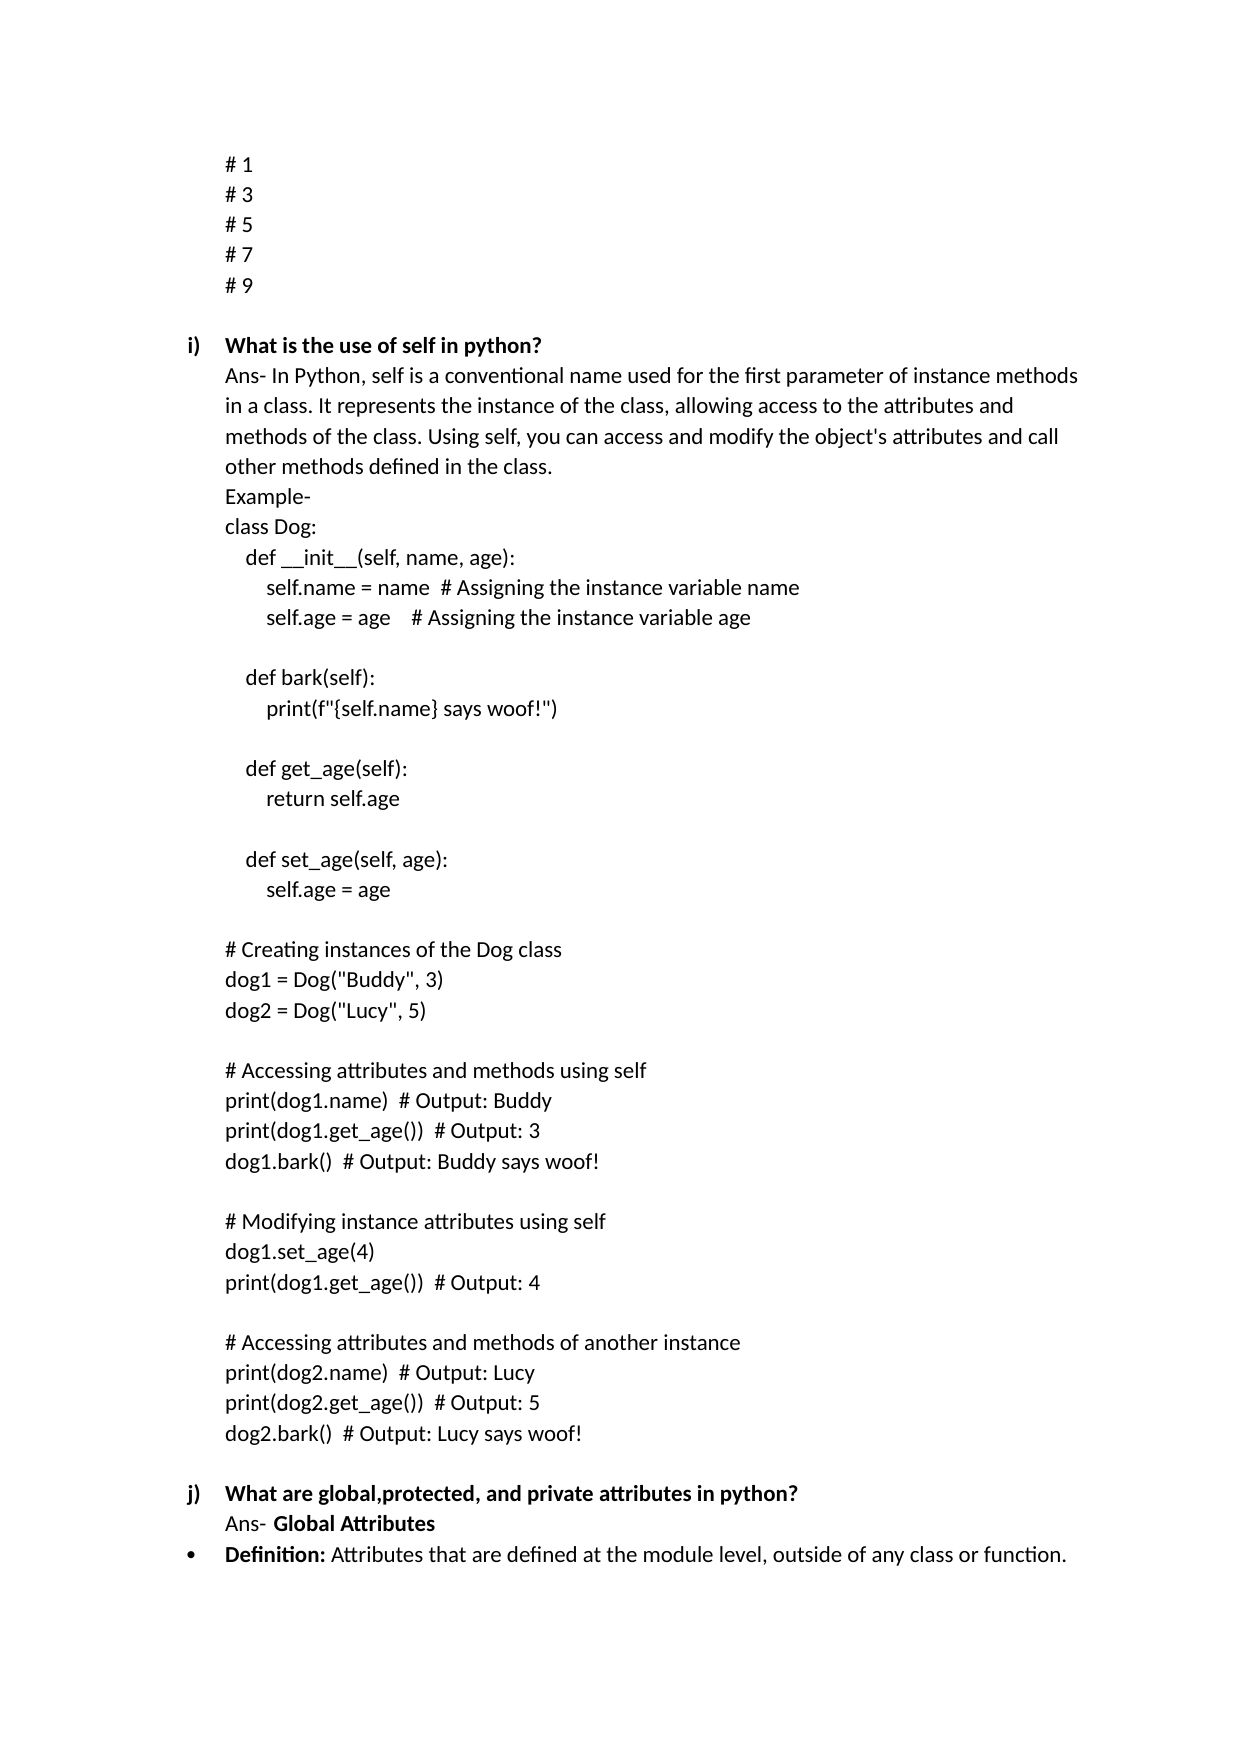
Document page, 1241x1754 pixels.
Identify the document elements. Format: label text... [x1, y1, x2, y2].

list # Creating instances of the Dog class [225, 935, 1090, 963]
list print(dog2.name) # Output: Lucy [225, 1358, 1090, 1386]
list self.age = age # Assigning the instance variable age [225, 603, 1090, 631]
list print(dog1.name) # Output: Buddy [225, 1086, 1090, 1114]
list # Modifying instance attributes using self [225, 1207, 1090, 1235]
list dog2 = Dog("Lucy", 5) [225, 996, 1090, 1024]
list # 5 [225, 210, 1090, 238]
list dog1.set_age(4) [225, 1237, 1090, 1266]
list print(f"{self.name} says woof!") [225, 694, 1090, 722]
list # 1 [225, 150, 1090, 178]
list print(dog1.get_age()) # Output: 4 [225, 1268, 1090, 1296]
list # 7 [225, 241, 1090, 269]
list Example- [225, 482, 1090, 510]
list What are global,protected, and private attributes in python? [187, 1479, 1090, 1507]
list # 9 [225, 271, 1090, 299]
list # 3 [225, 180, 1090, 208]
list What is the use of self in python? [187, 331, 1090, 359]
list Ans- In Python, self is a conventional name used for the first parameter of instance methods in a class. It represents the instance of the class, allowing access to the attributes and methods of the class. Using self, you can access and modify the object's attributes and call other methods defined in the class. [225, 361, 1090, 480]
list self.name = name # Assigning the instance variable name [225, 573, 1090, 601]
list def set_age(self, age): [225, 845, 1090, 873]
list Ans- Global Attributes [225, 1509, 1090, 1537]
list dog1 = Dog("Buddy", 3) [225, 966, 1090, 994]
list print(dog2.get_age()) # Output: 5 [225, 1388, 1090, 1417]
list class Dog: [225, 512, 1090, 541]
list def get_age(self): [225, 754, 1090, 782]
list print(dog1.get_age()) # Output: 3 [225, 1117, 1090, 1145]
list # Accessing attributes and methods of another instance [225, 1328, 1090, 1356]
list dog1.bark() # Output: Buddy says woof! [225, 1147, 1090, 1175]
list dog2.bark() # Output: Lucy says woof! [225, 1419, 1090, 1447]
list # Accessing attributes and methods using self [225, 1056, 1090, 1084]
list def __init__(self, name, age): [225, 543, 1090, 571]
list Definition: Attributes that are defined at the module level, outside of any class or function. [187, 1540, 1090, 1568]
list self.age = age [225, 875, 1090, 903]
list return self.age [225, 784, 1090, 812]
list def bark(self): [225, 663, 1090, 692]
